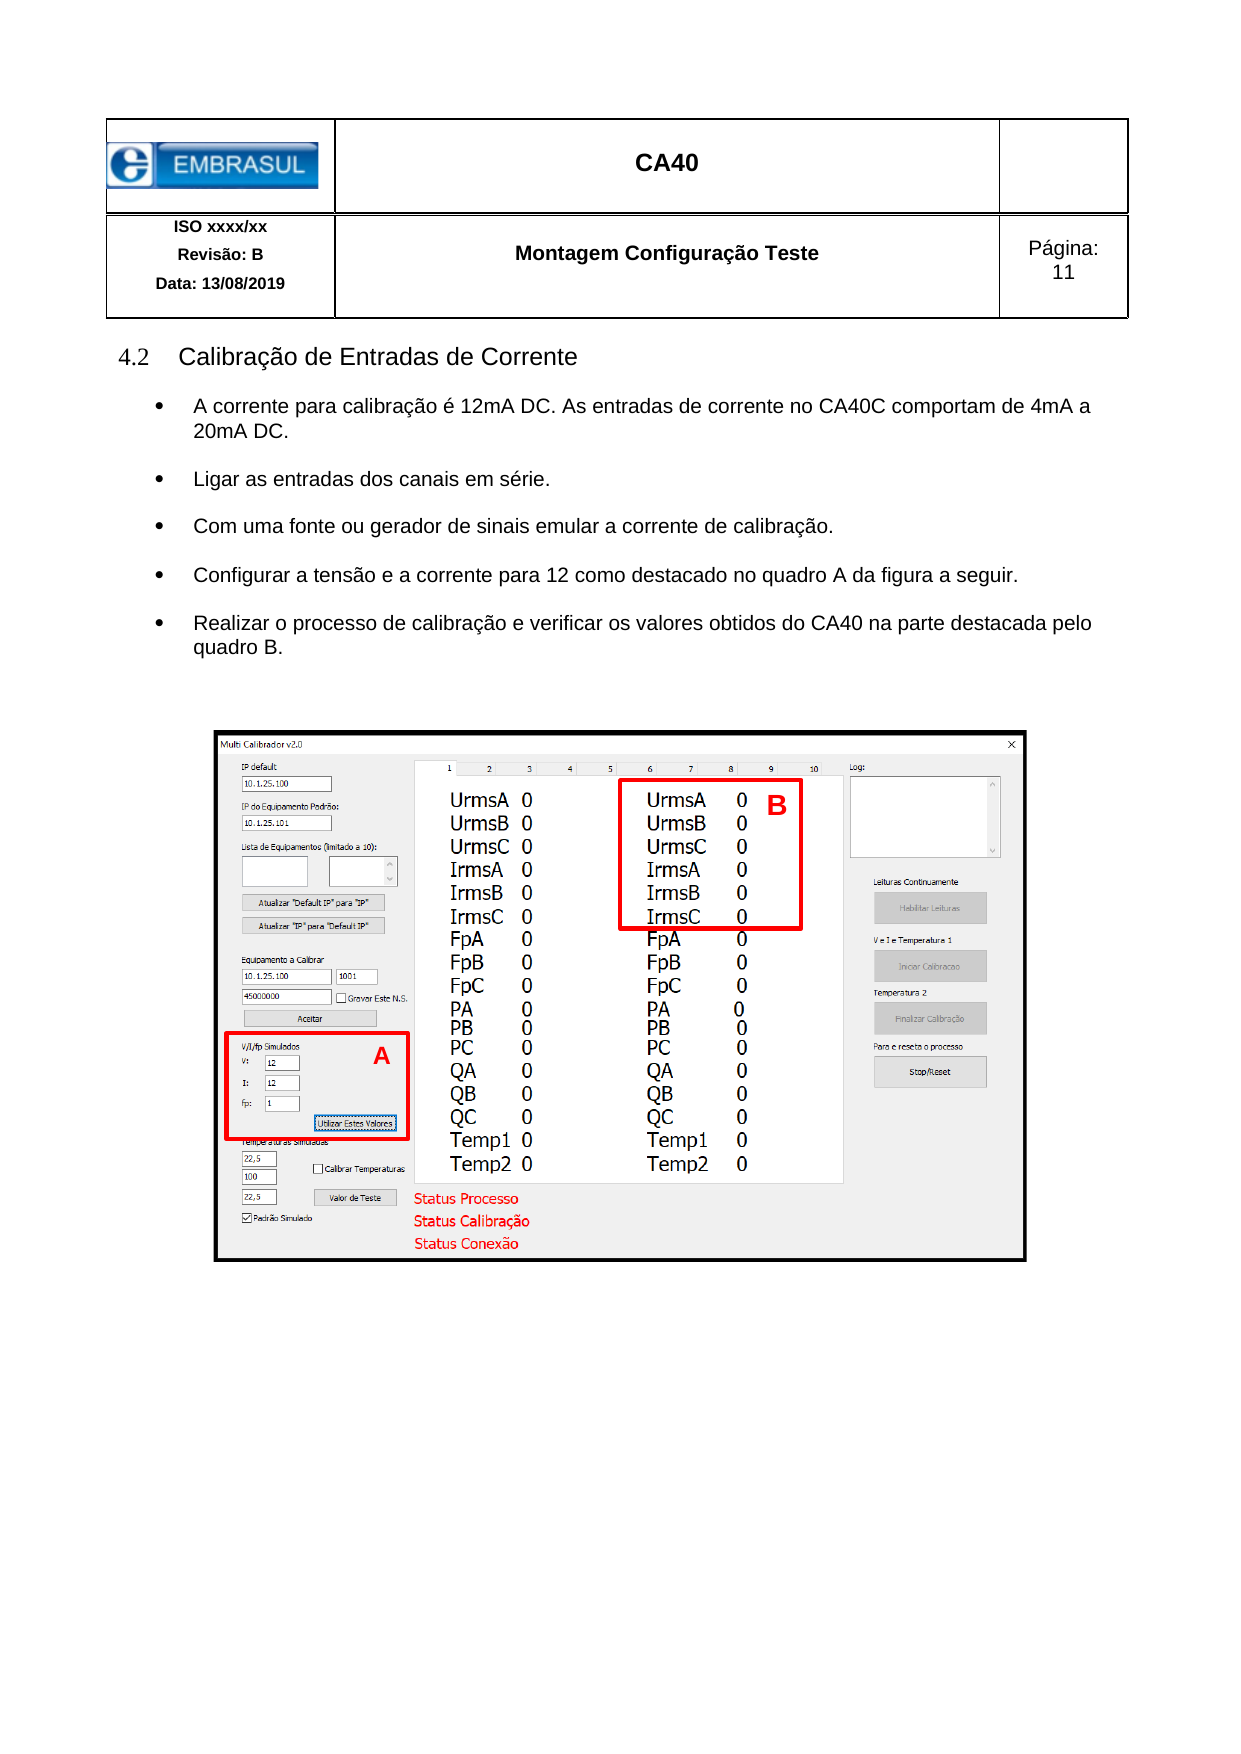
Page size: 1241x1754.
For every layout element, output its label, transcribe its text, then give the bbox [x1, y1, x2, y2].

subtitle Calibração de Entradas de Corrente [118, 342, 1122, 370]
list Com uma fonte ou gerador de sinais emular a corrente de calibração. [156, 514, 1122, 538]
list Ligar as entradas dos canais em série. [156, 466, 1122, 490]
list A corrente para calibração é 12mA DC. As entradas de corrente no CA40C comportam de 4mA a 20mA DC. [156, 394, 1122, 442]
list Configurar a tensão e a corrente para 12 como destacado no quadro A da figura a seguir. [156, 562, 1122, 586]
picture [213, 730, 1027, 1262]
list Realizar o processo de calibração e verificar os valores obtidos do CA40 na parte destacada pelo quadro B. [156, 610, 1122, 658]
picture [106, 142, 319, 189]
